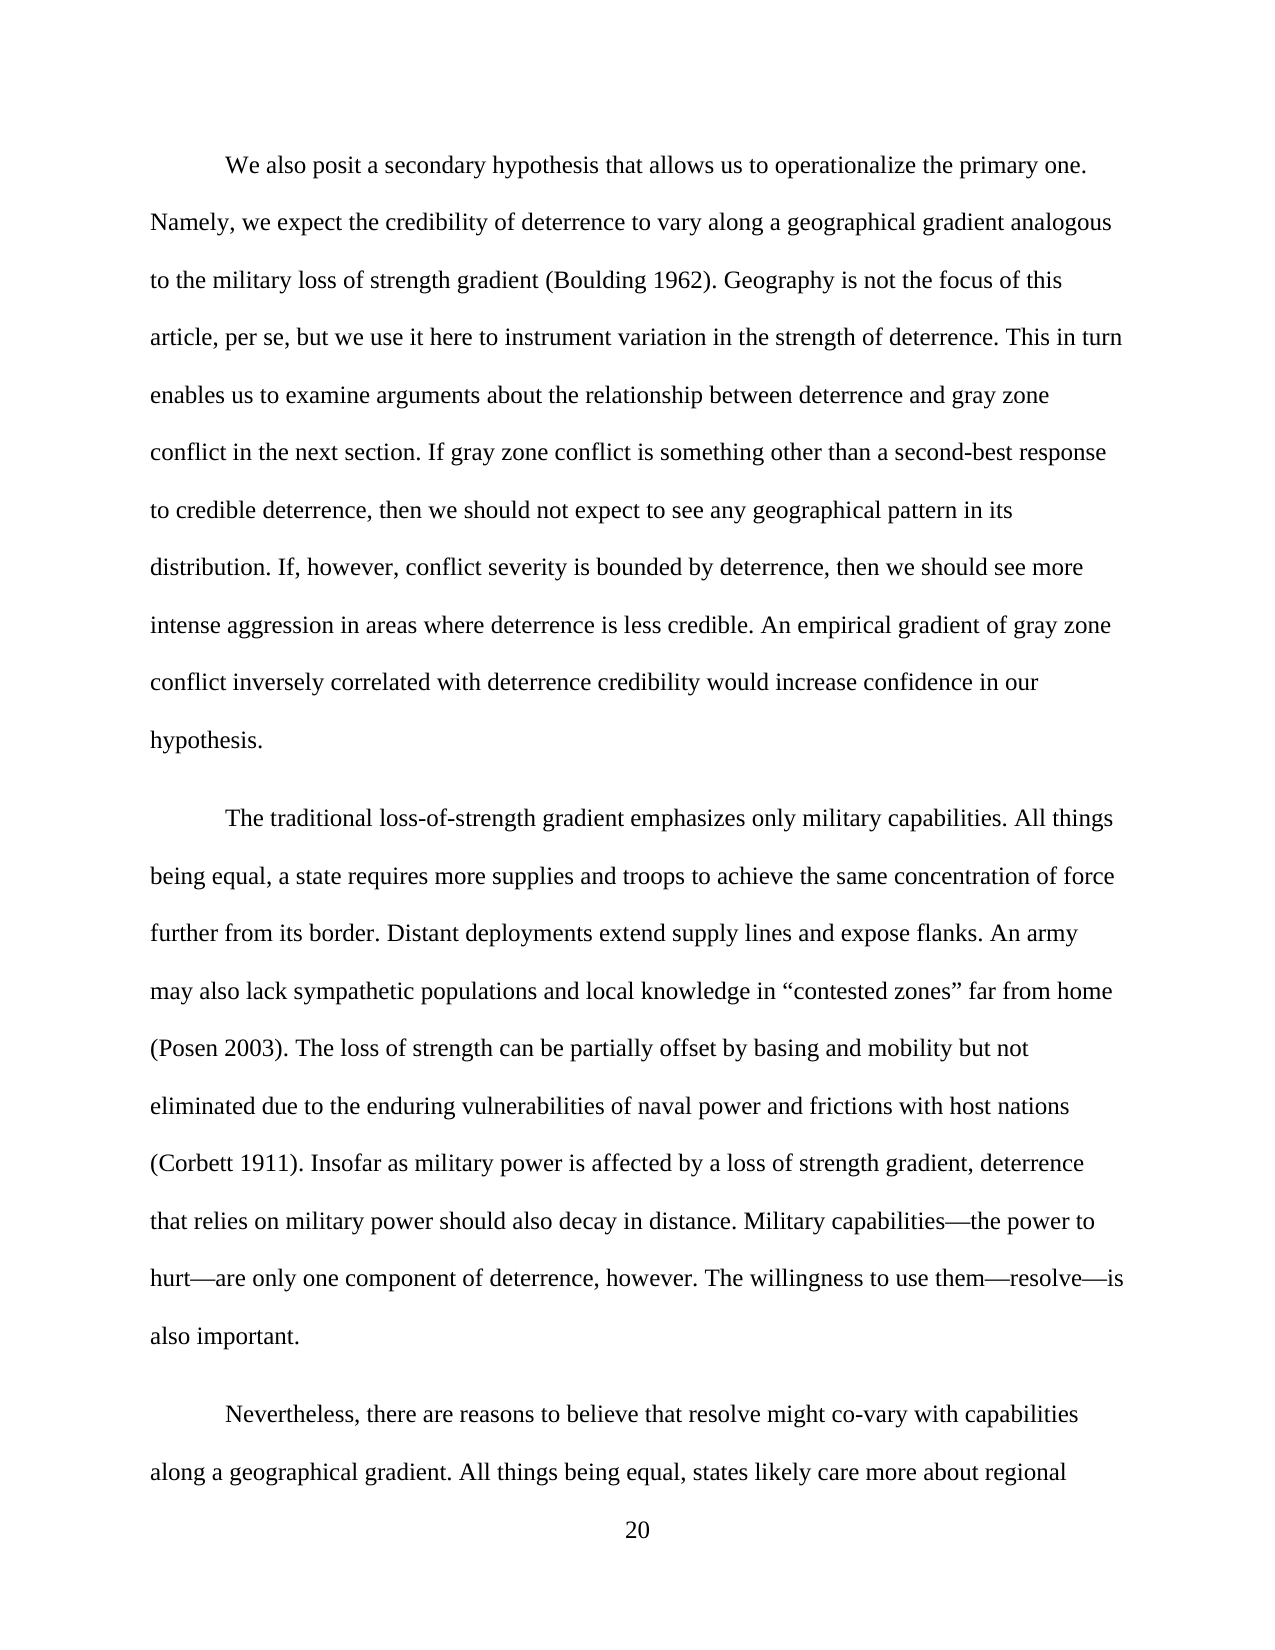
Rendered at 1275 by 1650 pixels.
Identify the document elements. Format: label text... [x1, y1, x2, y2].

text The traditional loss-of-strength gradient emphasizes only military capabilities. All things being equal, a state requires more supplies and troops to achieve the same concentration of force further from its border. Distant deployments extend supply lines and expose flanks. An army may also lack sympathetic populations and local knowledge in “contested zones” far from home (Posen 2003). The loss of strength can be partially offset by basing and mobility but not eliminated due to the enduring vulnerabilities of naval power and frictions with host nations (Corbett 1911). Insofar as military power is affected by a loss of strength gradient, deterrence that relies on military power should also decay in distance. Military capabilities—the power to hurt—are only one component of deterrence, however. The willingness to use them—resolve—is also important. [150, 803, 1125, 1349]
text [150, 1399, 1125, 1485]
text We also posit a secondary hypothesis that allows us to operationalize the primary one. Namely, we expect the credibility of deterrence to vary along a geographical gradient analogous to the military loss of strength gradient (Boulding 1962). Geography is not the focus of this article, per se, but we use it here to instrument variation in the strength of deterrence. This in turn enables us to examine arguments about the relationship between deterrence and gray zone conflict in the next section. If gray zone conflict is something other than a second-best response to credible deterrence, then we should not expect to see any geographical pattern in its distribution. If, however, conflict severity is bounded by deterrence, then we should see more intense aggression in areas where deterrence is less credible. An empirical gradient of gray zone conflict inversely correlated with deterrence credibility would increase confidence in our hypothesis. [150, 150, 1125, 754]
